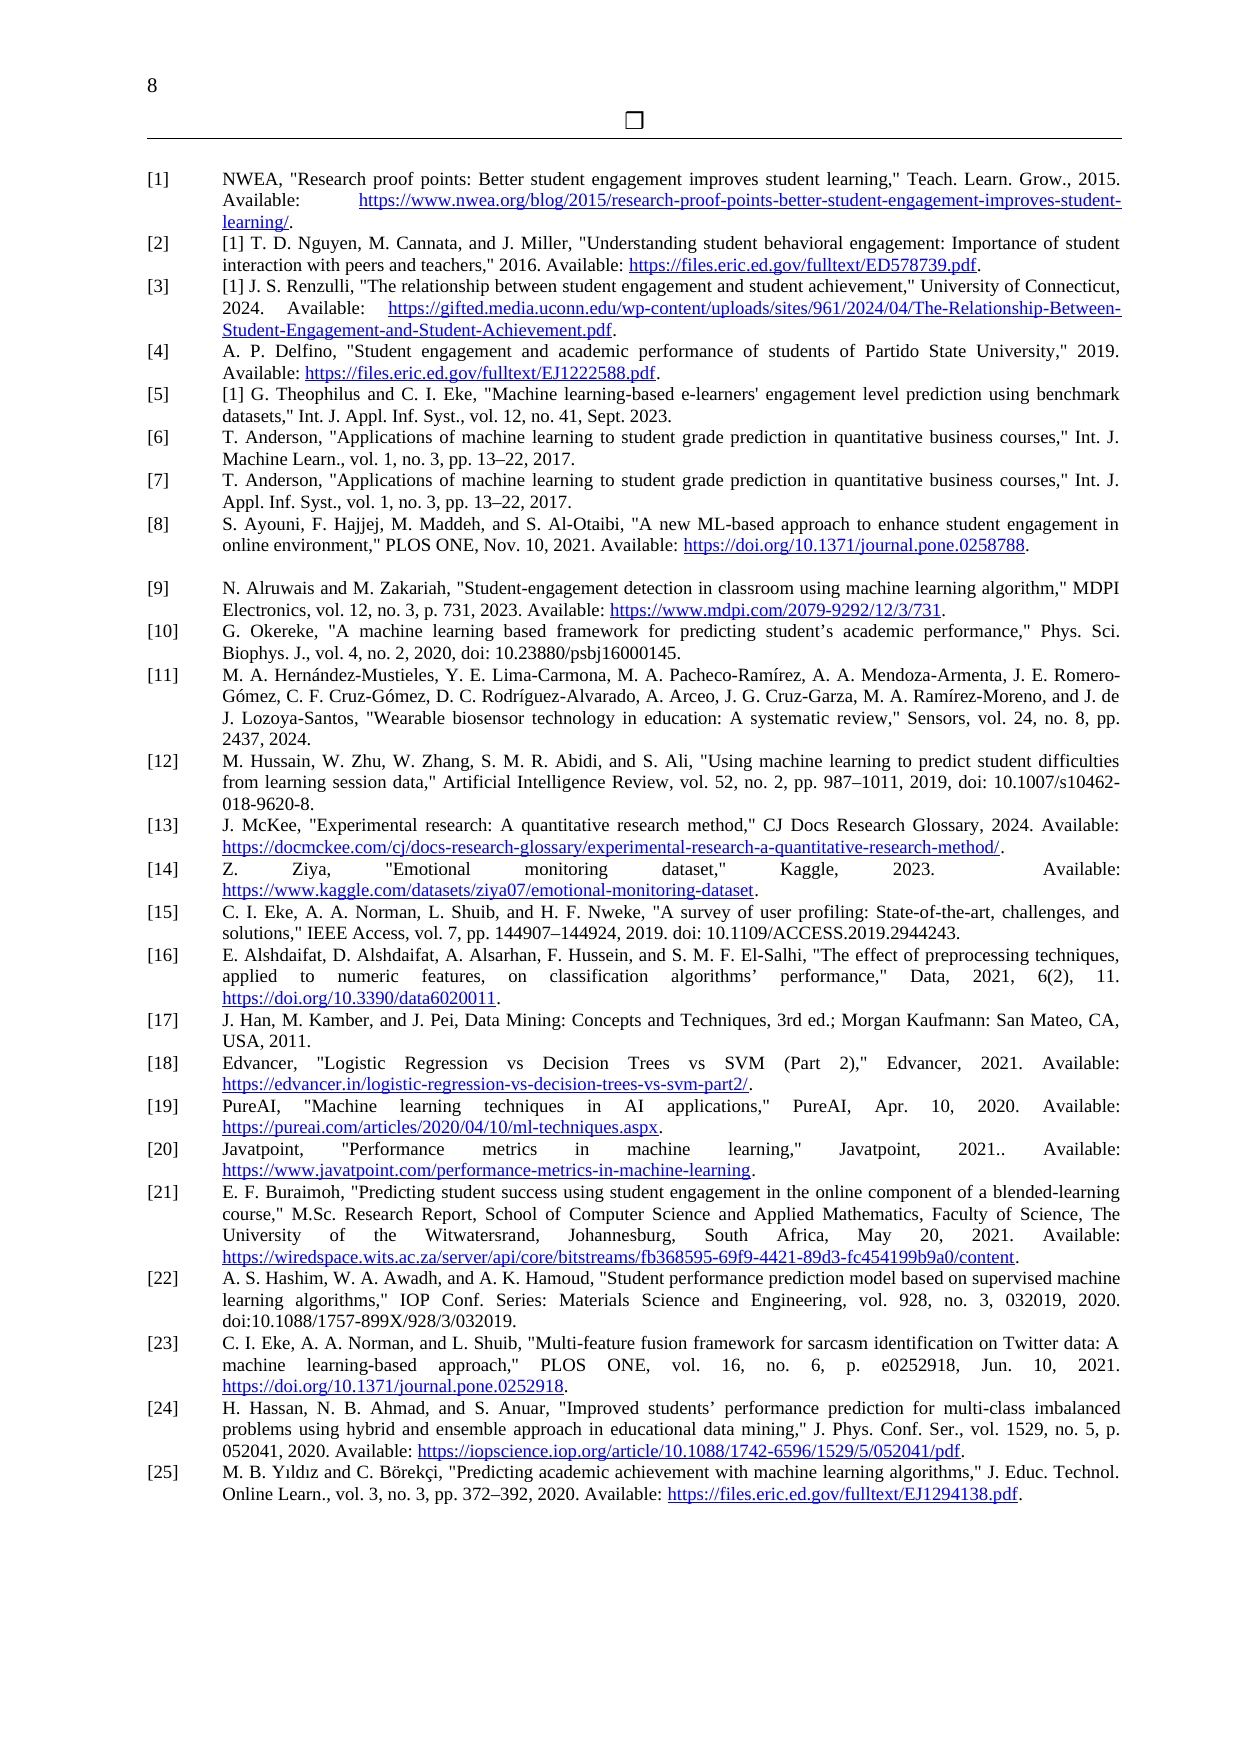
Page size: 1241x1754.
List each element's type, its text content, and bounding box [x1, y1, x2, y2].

text [9] N. Alruwais and M. Zakariah, "Student-engagement detection in classroom using machine learning algorithm," MDPI Electronics, vol. 12, no. 3, p. 731, 2023. Available: https://www.mdpi.com/2079-9292/12/3/731. [147, 577, 1122, 620]
text [16] E. Alshdaifat, D. Alshdaifat, A. Alsarhan, F. Hussein, and S. M. F. El-Salhi, "The effect of preprocessing techniques, applied to numeric features, on classification algorithms’ performance," Data, 2021, 6(2), 11. https://doi.org/10.3390/data6020011. [147, 944, 1122, 1008]
text [12] M. Hussain, W. Zhu, W. Zhang, S. M. R. Abidi, and S. Ali, "Using machine learning to predict student difficulties from learning session data," Artificial Intelligence Review, vol. 52, no. 2, pp. 987–1011, 2019, doi: 10.1007/s10462-018-9620-8. [147, 750, 1122, 814]
text [17] J. Han, M. Kamber, and J. Pei, Data Mining: Concepts and Techniques, 3rd ed.; Morgan Kaufmann: San Mateo, CA, USA, 2011. [147, 1008, 1122, 1052]
text [8] S. Ayouni, F. Hajjej, M. Maddeh, and S. Al-Otaibi, "A new ML-based approach to enhance student engagement in online environment," PLOS ONE, Nov. 10, 2021. Available: https://doi.org/10.1371/journal.pone.0258788. [147, 512, 1122, 556]
text [20] Javatpoint, "Performance metrics in machine learning," Javatpoint, 2021.. Available: https://www.javatpoint.com/performance-metrics-in-machine-learning. [147, 1138, 1122, 1181]
text [10] G. Okereke, "A machine learning based framework for predicting student’s academic performance," Phys. Sci. Biophys. J., vol. 4, no. 2, 2020, doi: 10.23880/psbj16000145. [147, 620, 1122, 663]
text [23] C. I. Eke, A. A. Norman, and L. Shuib, "Multi-feature fusion framework for sarcasm identification on Twitter data: A machine learning-based approach," PLOS ONE, vol. 16, no. 6, p. e0252918, Jun. 10, 2021. https://doi.org/10.1371/journal.pone.0252918. [147, 1332, 1122, 1397]
text [11] M. A. Hernández-Mustieles, Y. E. Lima-Carmona, M. A. Pacheco-Ramírez, A. A. Mendoza-Armenta, J. E. Romero-Gómez, C. F. Cruz-Gómez, D. C. Rodríguez-Alvarado, A. Arceo, J. G. Cruz-Garza, M. A. Ramírez-Moreno, and J. de J. Lozoya-Santos, "Wearable biosensor technology in education: A systematic review," Sensors, vol. 24, no. 8, pp. 2437, 2024. [147, 663, 1122, 750]
text [13] J. McKee, "Experimental research: A quantitative research method," CJ Docs Research Glossary, 2024. Available: https://docmckee.com/cj/docs-research-glossary/experimental-research-a-quantitative-research-method/. [147, 814, 1122, 857]
text [14] Z. Ziya, "Emotional monitoring dataset," Kaggle, 2023. Available: https://www.kaggle.com/datasets/ziya07/emotional-monitoring-dataset. [147, 857, 1122, 901]
text [25] M. B. Yıldız and C. Börekçi, "Predicting academic achievement with machine learning algorithms," J. Educ. Technol. Online Learn., vol. 3, no. 3, pp. 372–392, 2020. Available: https://files.eric.ed.gov/fulltext/EJ1294138.pdf. [147, 1461, 1122, 1504]
text [19] PureAI, "Machine learning techniques in AI applications," PureAI, Apr. 10, 2020. Available: https://pureai.com/articles/2020/04/10/ml-techniques.aspx. [147, 1095, 1122, 1138]
text [22] A. S. Hashim, W. A. Awadh, and A. K. Hamoud, "Student performance prediction model based on supervised machine learning algorithms," IOP Conf. Series: Materials Science and Engineering, vol. 928, no. 3, 032019, 2020. doi:10.1088/1757-899X/928/3/032019. [147, 1267, 1122, 1332]
text [21] E. F. Buraimoh, "Predicting student success using student engagement in the online component of a blended-learning course," M.Sc. Research Report, School of Computer Science and Applied Mathematics, Faculty of Science, The University of the Witwatersrand, Johannesburg, South Africa, May 20, 2021. Available: https://wiredspace.wits.ac.za/server/api/core/bitstreams/fb368595-69f9-4421-89d3-fc454199b9a0/content. [147, 1181, 1122, 1267]
text [24] H. Hassan, N. B. Ahmad, and S. Anuar, "Improved students’ performance prediction for multi-class imbalanced problems using hybrid and ensemble approach in educational data mining," J. Phys. Conf. Ser., vol. 1529, no. 5, p. 052041, 2020. Available: https://iopscience.iop.org/article/10.1088/1742-6596/1529/5/052041/pdf. [147, 1397, 1122, 1461]
text [15] C. I. Eke, A. A. Norman, L. Shuib, and H. F. Nweke, "A survey of user profiling: State-of-the-art, challenges, and solutions," IEEE Access, vol. 7, pp. 144907–144924, 2019. doi: 10.1109/ACCESS.2019.2944243. [147, 901, 1122, 944]
text [18] Edvancer, "Logistic Regression vs Decision Trees vs SVM (Part 2)," Edvancer, 2021. Available: https://edvancer.in/logistic-regression-vs-decision-trees-vs-svm-part2/. [147, 1052, 1122, 1095]
